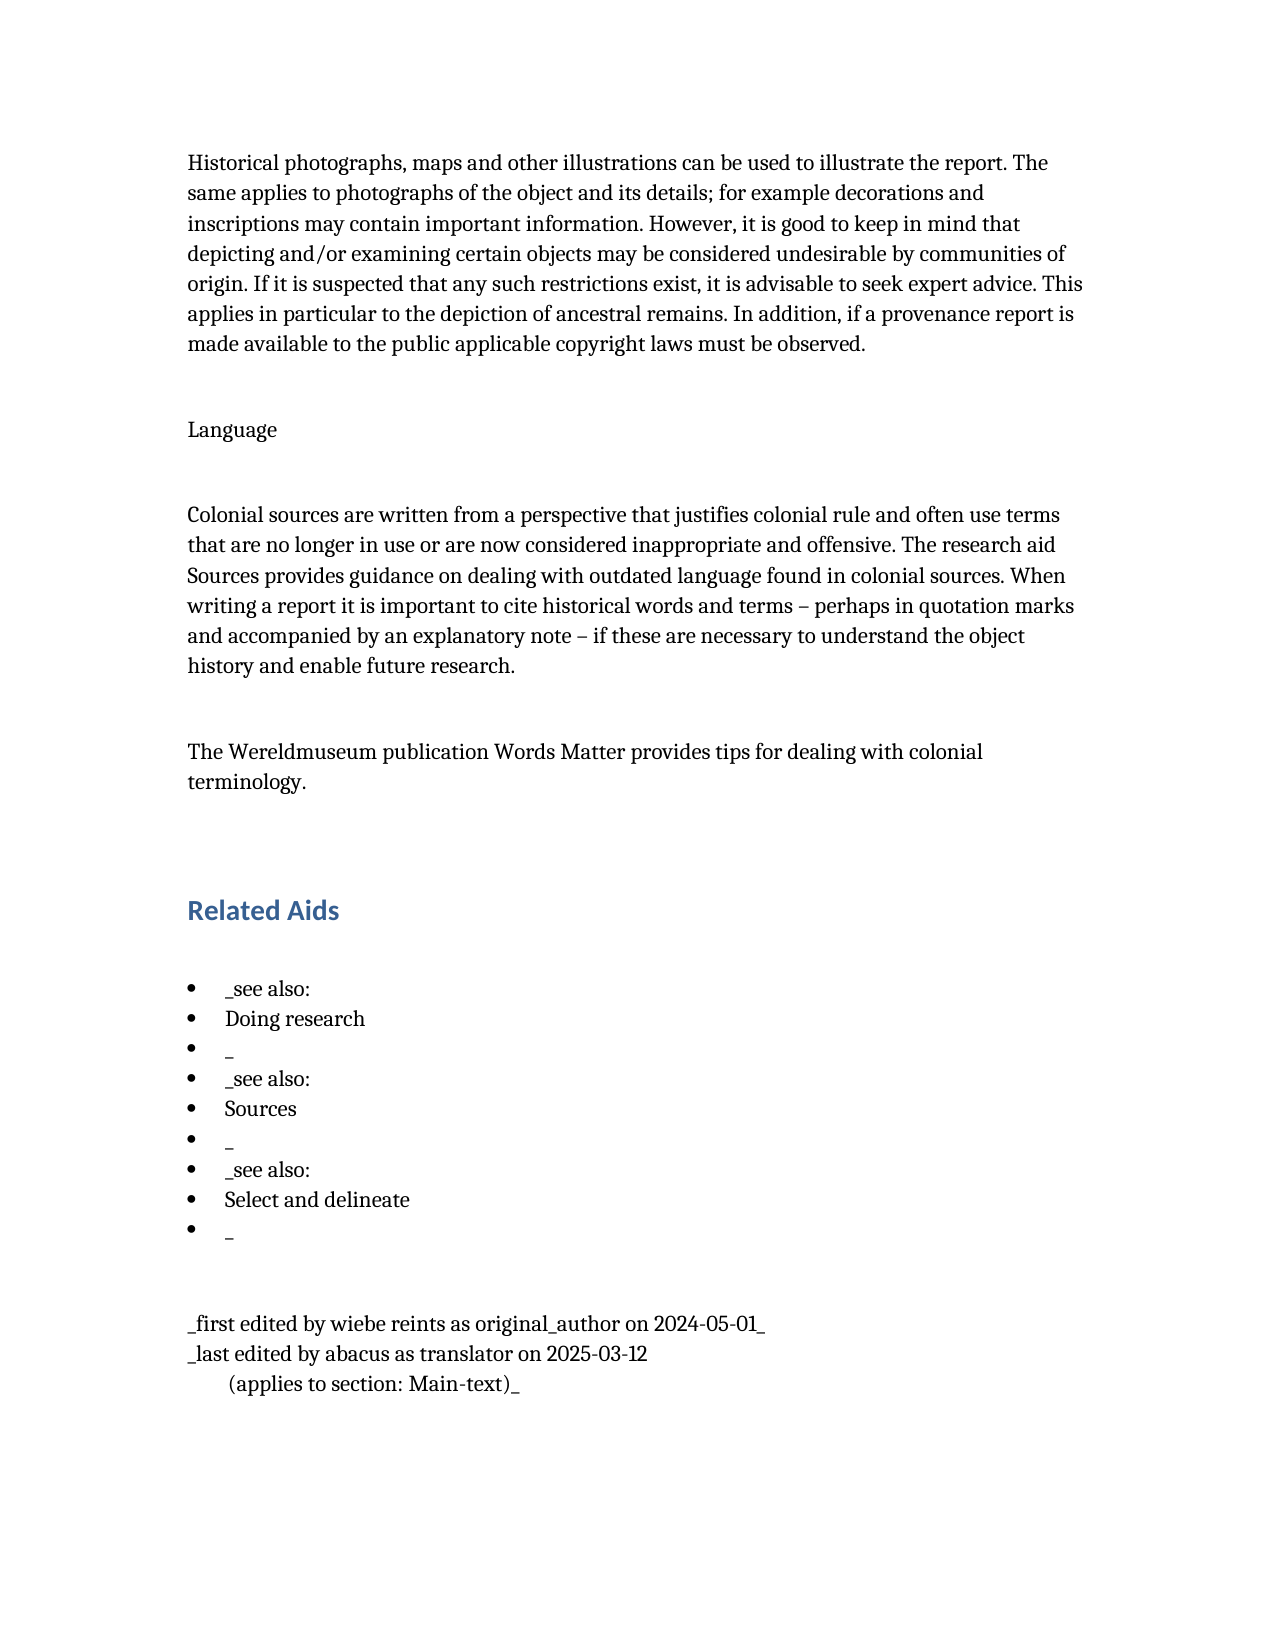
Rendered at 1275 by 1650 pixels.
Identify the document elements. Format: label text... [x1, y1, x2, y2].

text _first edited by wiebe reints as original_author on 2024-05-01_ _last edited by abacus as translator on 2025-03-12 (applies to section: Main-text)_ [187, 1311, 1087, 1397]
text Historical photographs, maps and other illustrations can be used to illustrate the report. The same applies to photographs of the object and its details; for example decorations and inscriptions may contain important information. However, it is good to keep in mind that depicting and/or examining certain objects may be considered undesirable by communities of origin. If it is suspected that any such restrictions exist, it is advisable to seek expert advice. This applies in particular to the depiction of ancestral remains. In addition, if a provenance report is made available to the public applicable copyright laws must be observed. [187, 150, 1087, 358]
list _see also: [187, 1157, 1087, 1183]
subtitle Related Aids [187, 892, 1087, 927]
list _ [187, 1036, 1087, 1062]
list _ [187, 1126, 1087, 1153]
text The Wereldmuseum publication Words Matter provides tips for dealing with colonial terminology. [187, 738, 1087, 795]
list _see also: [187, 975, 1087, 1002]
list Doing research [187, 1006, 1087, 1032]
text Language [187, 417, 1087, 443]
list _see also: [187, 1066, 1087, 1092]
text Colonial sources are written from a perspective that justifies colonial rule and often use terms that are no longer in use or are now considered inappropriate and offensive. The research aid Sources provides guidance on dealing with outdated language found in colonial sources. When writing a report it is important to cite historical words and terms – perhaps in quotation marks and accompanied by an explanatory note – if these are necessary to understand the object history and enable future research. [187, 502, 1087, 679]
list Select and delineate [187, 1187, 1087, 1213]
list Sources [187, 1096, 1087, 1122]
list _ [187, 1217, 1087, 1243]
